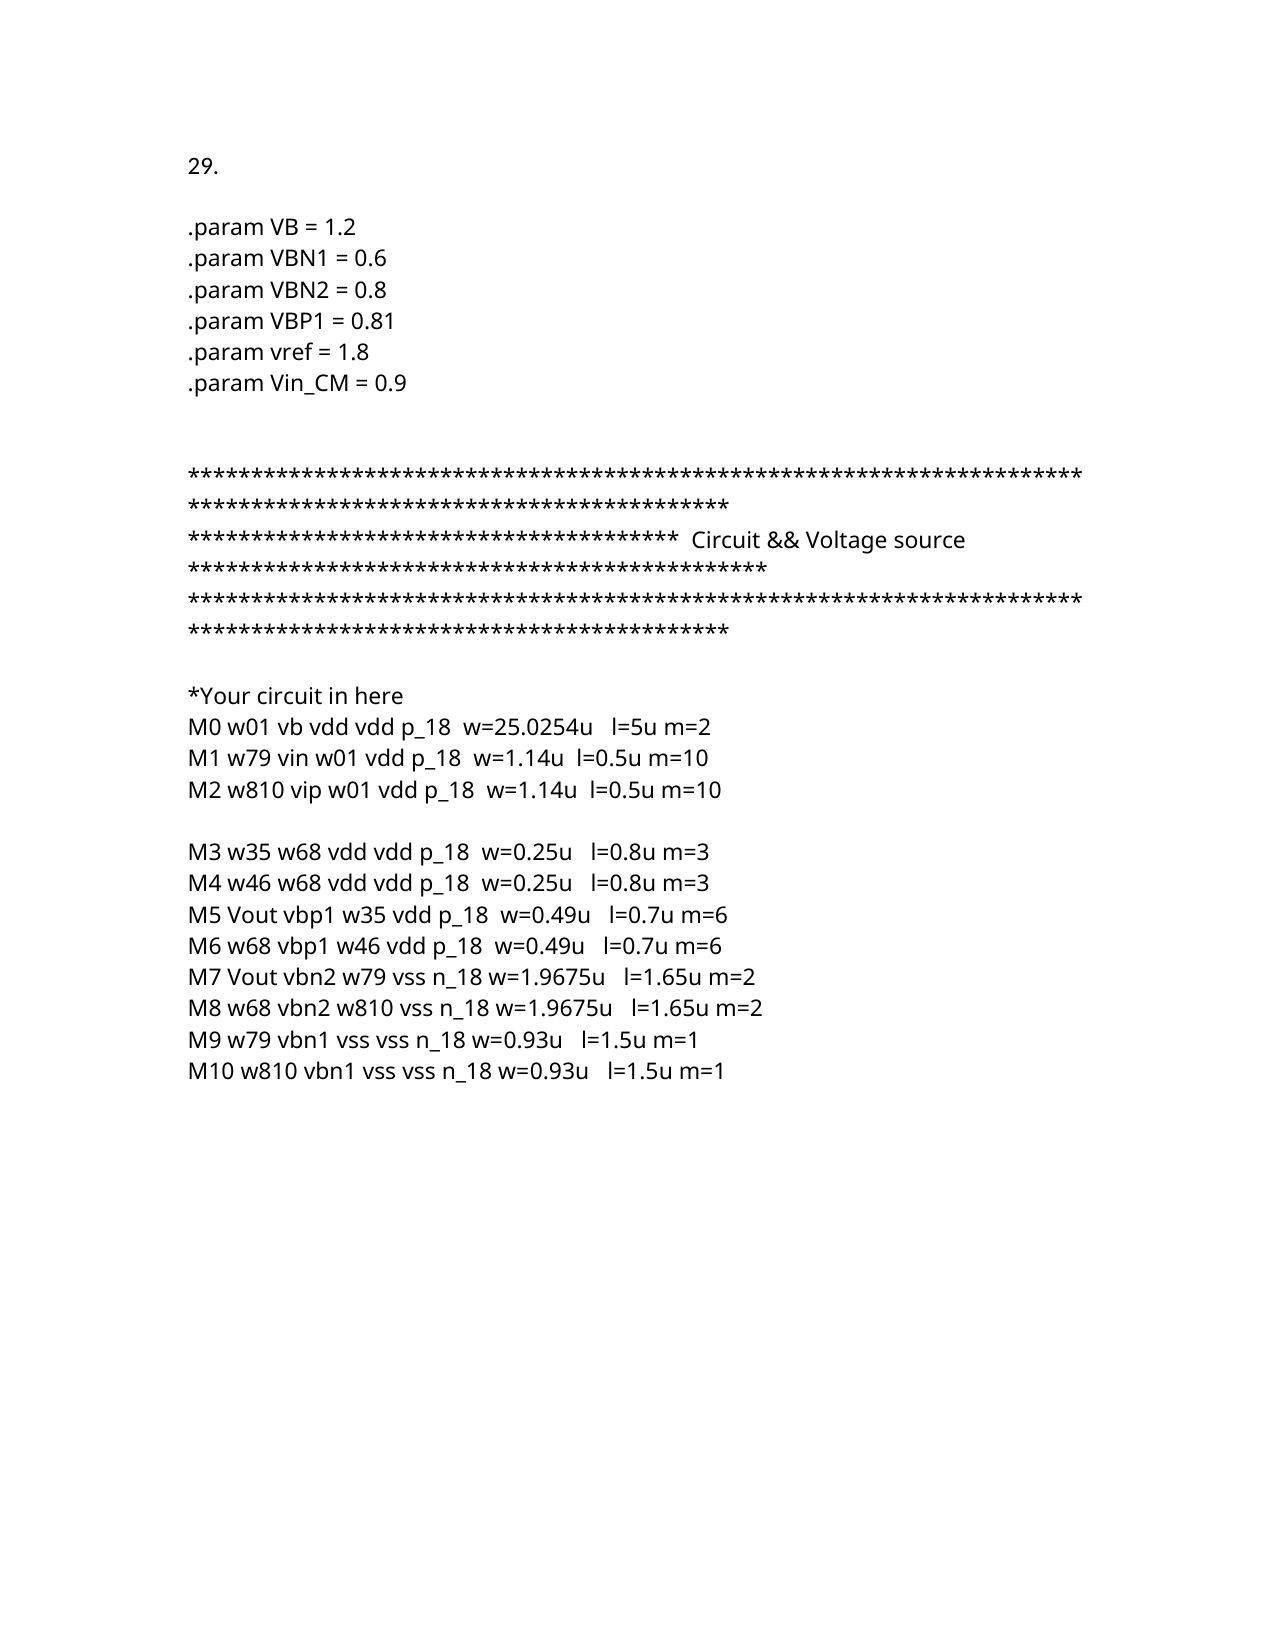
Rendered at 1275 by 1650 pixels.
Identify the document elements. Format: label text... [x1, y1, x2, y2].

text M1 w79 vin w01 vdd p_18 w=1.14u l=0.5u m=10 [187, 742, 1087, 773]
text *Your circuit in here [187, 680, 1087, 711]
text M5 Vout vbp1 w35 vdd p_18 w=0.49u l=0.7u m=6 [187, 898, 1087, 930]
text *************************************** Circuit && Voltage source ********************************************** [187, 523, 1087, 586]
text M0 w01 vb vdd vdd p_18 w=25.0254u l=5u m=2 [187, 711, 1087, 742]
text M6 w68 vbp1 w46 vdd p_18 w=0.49u l=0.7u m=6 [187, 930, 1087, 961]
text .param VB = 1.2 [187, 211, 1087, 242]
text M3 w35 w68 vdd vdd p_18 w=0.25u l=0.8u m=3 [187, 836, 1087, 867]
text .param VBN1 = 0.6 [187, 242, 1087, 273]
text M2 w810 vip w01 vdd p_18 w=1.14u l=0.5u m=10 [187, 773, 1087, 805]
text ****************************************************************************************************************** [187, 586, 1087, 648]
text ****************************************************************************************************************** [187, 461, 1087, 523]
text M7 Vout vbn2 w79 vss n_18 w=1.9675u l=1.65u m=2 [187, 961, 1087, 992]
text M9 w79 vbn1 vss vss n_18 w=0.93u l=1.5u m=1 [187, 1023, 1087, 1055]
text .param VBN2 = 0.8 [187, 273, 1087, 305]
text M10 w810 vbn1 vss vss n_18 w=0.93u l=1.5u m=1 [187, 1055, 1087, 1086]
text .param vref = 1.8 [187, 336, 1087, 367]
text M4 w46 w68 vdd vdd p_18 w=0.25u l=0.8u m=3 [187, 867, 1087, 898]
text .param Vin_CM = 0.9 [187, 367, 1087, 398]
text 29. [187, 150, 1087, 181]
text M8 w68 vbn2 w810 vss n_18 w=1.9675u l=1.65u m=2 [187, 992, 1087, 1023]
text .param VBP1 = 0.81 [187, 305, 1087, 336]
